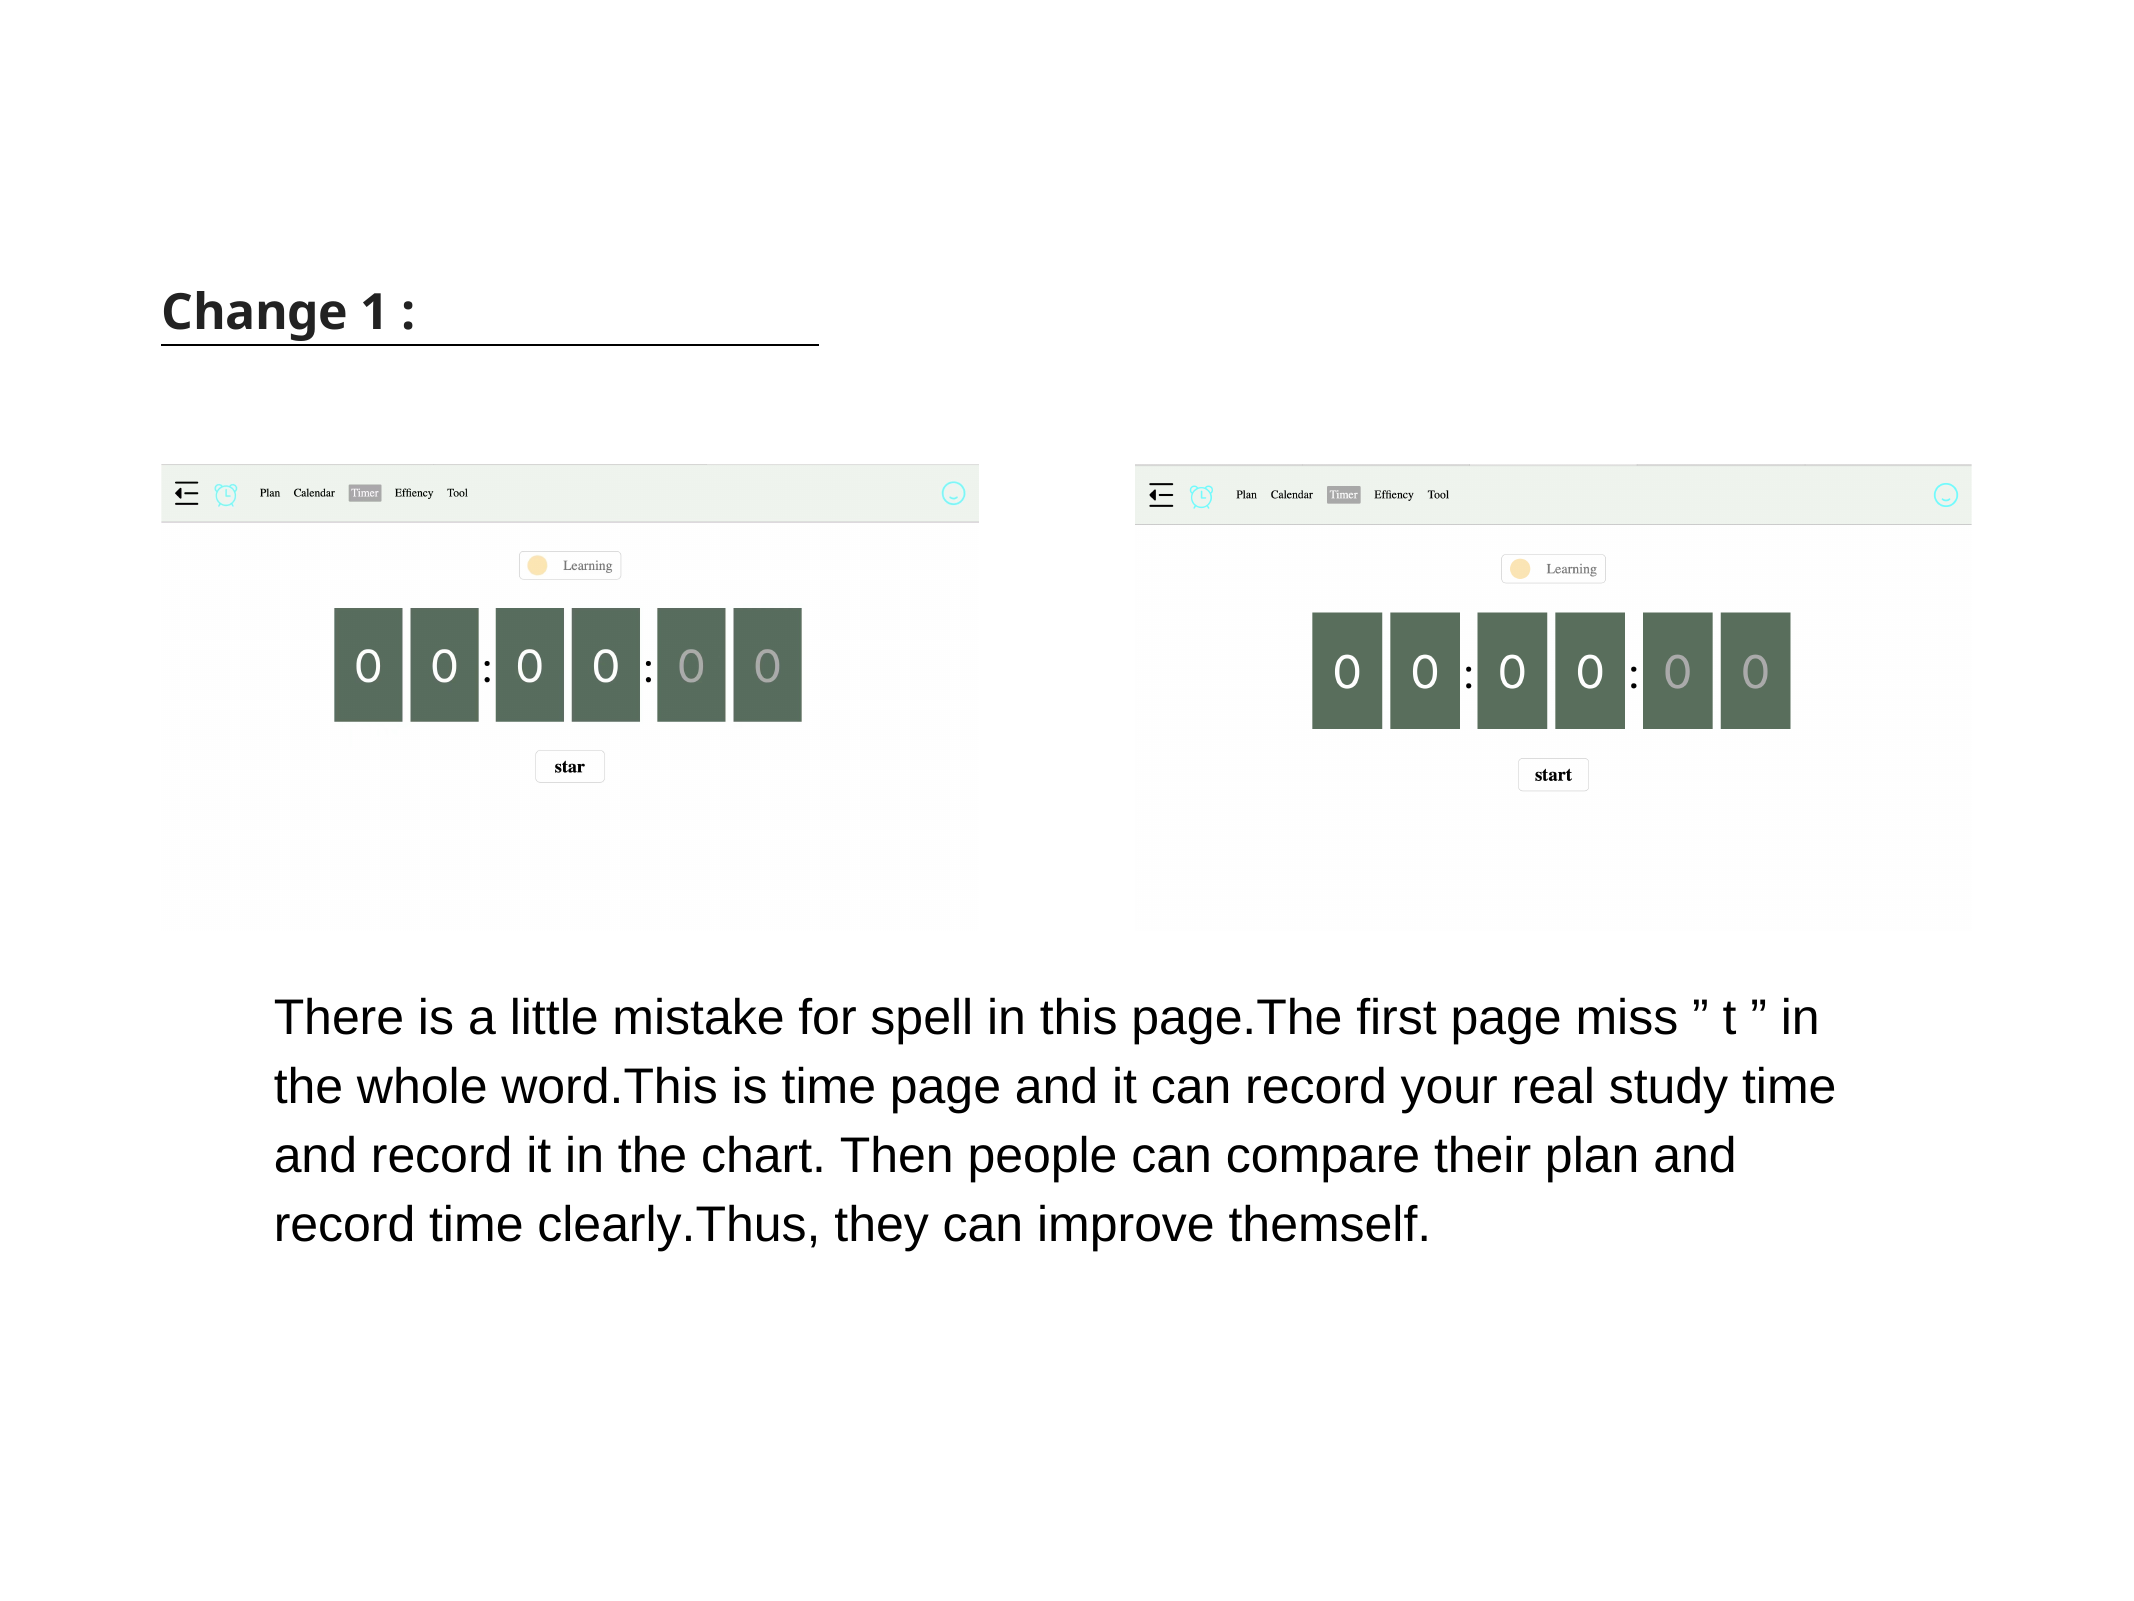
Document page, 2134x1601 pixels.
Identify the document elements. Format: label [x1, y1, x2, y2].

picture [161, 464, 979, 931]
picture [1135, 464, 1972, 931]
